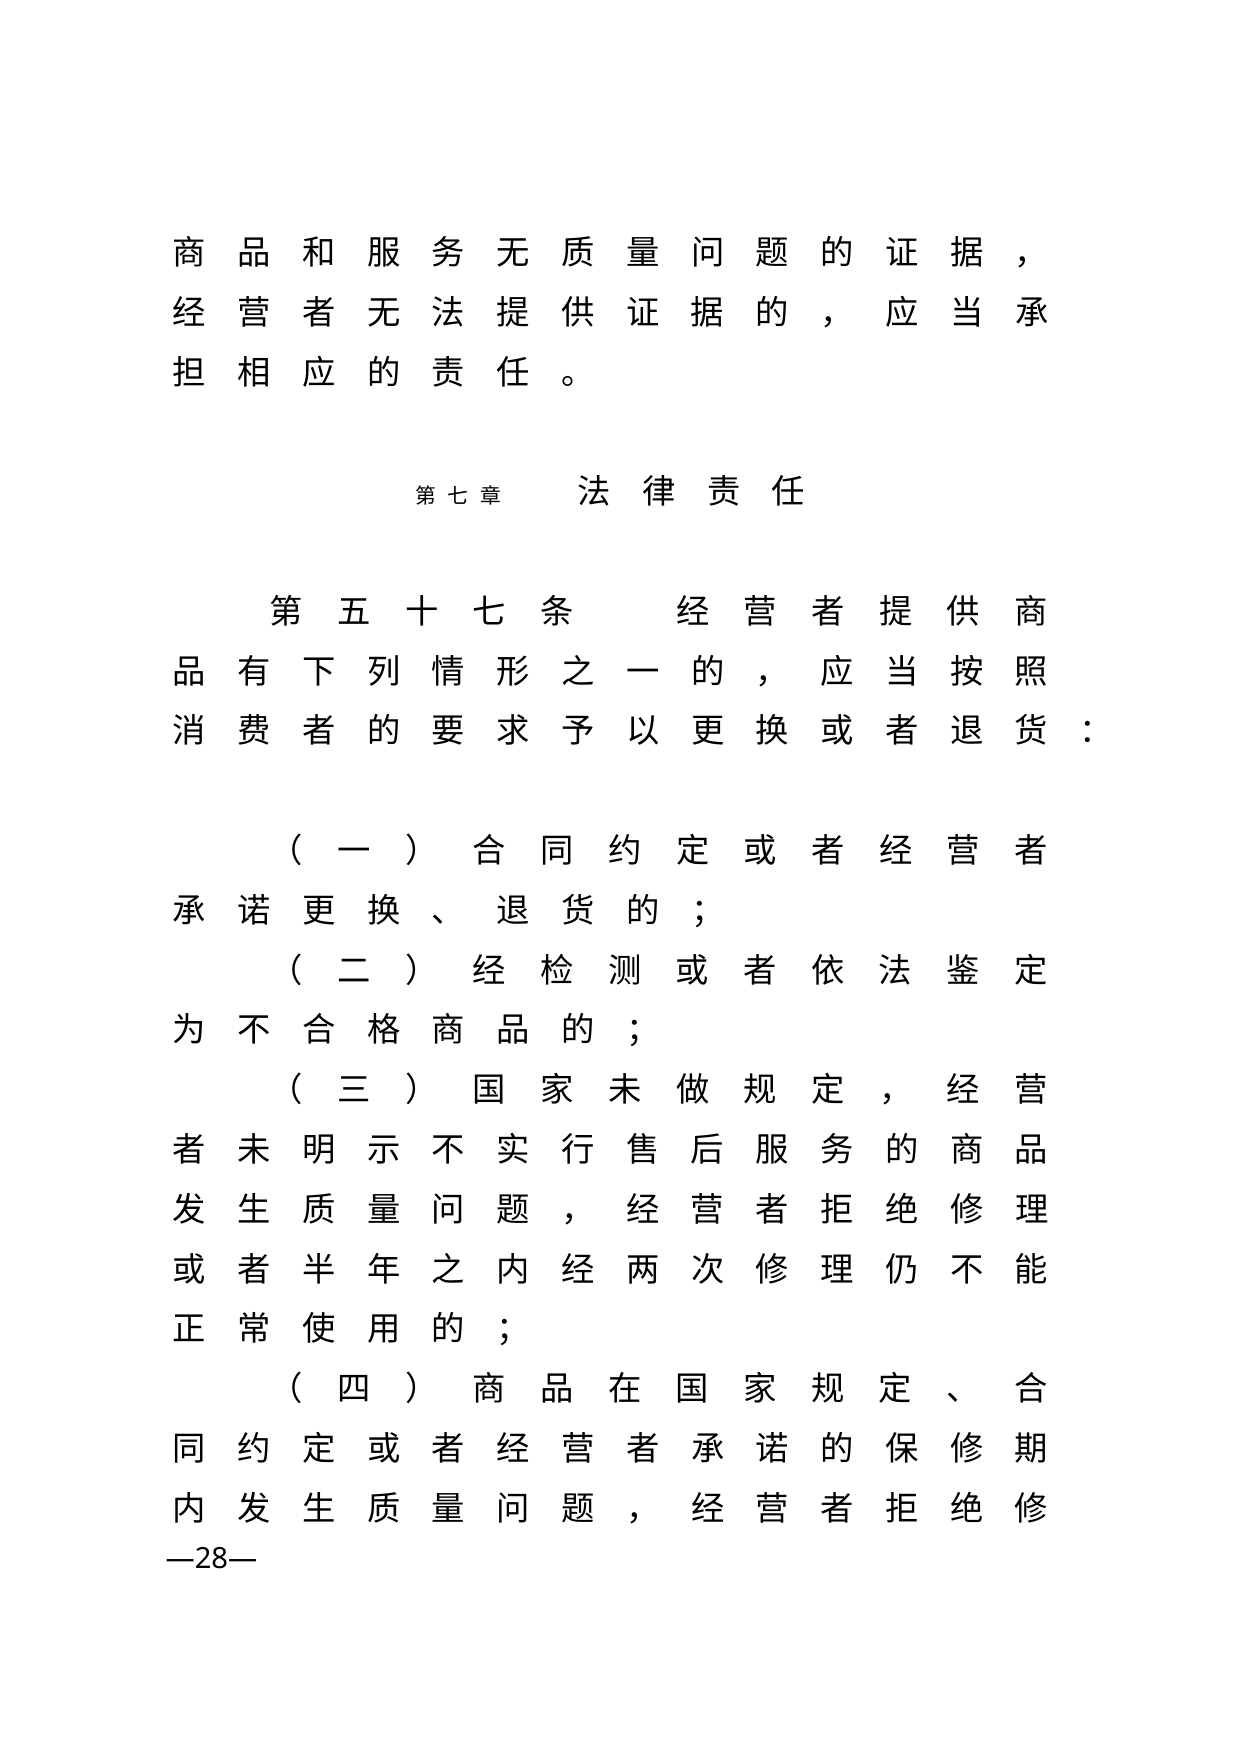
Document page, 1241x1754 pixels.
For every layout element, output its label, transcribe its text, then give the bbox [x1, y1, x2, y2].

text （一）合同约定或者经营者承诺更换、退货的； [172, 818, 1079, 938]
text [172, 1356, 1079, 1536]
text 第五十七条 经营者提供商品有下列情形之一的，应当按照消费者的要求予以更换或者退货： [172, 579, 1079, 818]
list 法律责任 [172, 459, 1079, 519]
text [172, 220, 1079, 399]
text （二）经检测或者依法鉴定为不合格商品的； [172, 938, 1079, 1057]
text （三）国家未做规定，经营者未明示不实行售后服务的商品发生质量问题，经营者拒绝修理或者半年之内经两次修理仍不能正常使用的； [172, 1057, 1079, 1356]
